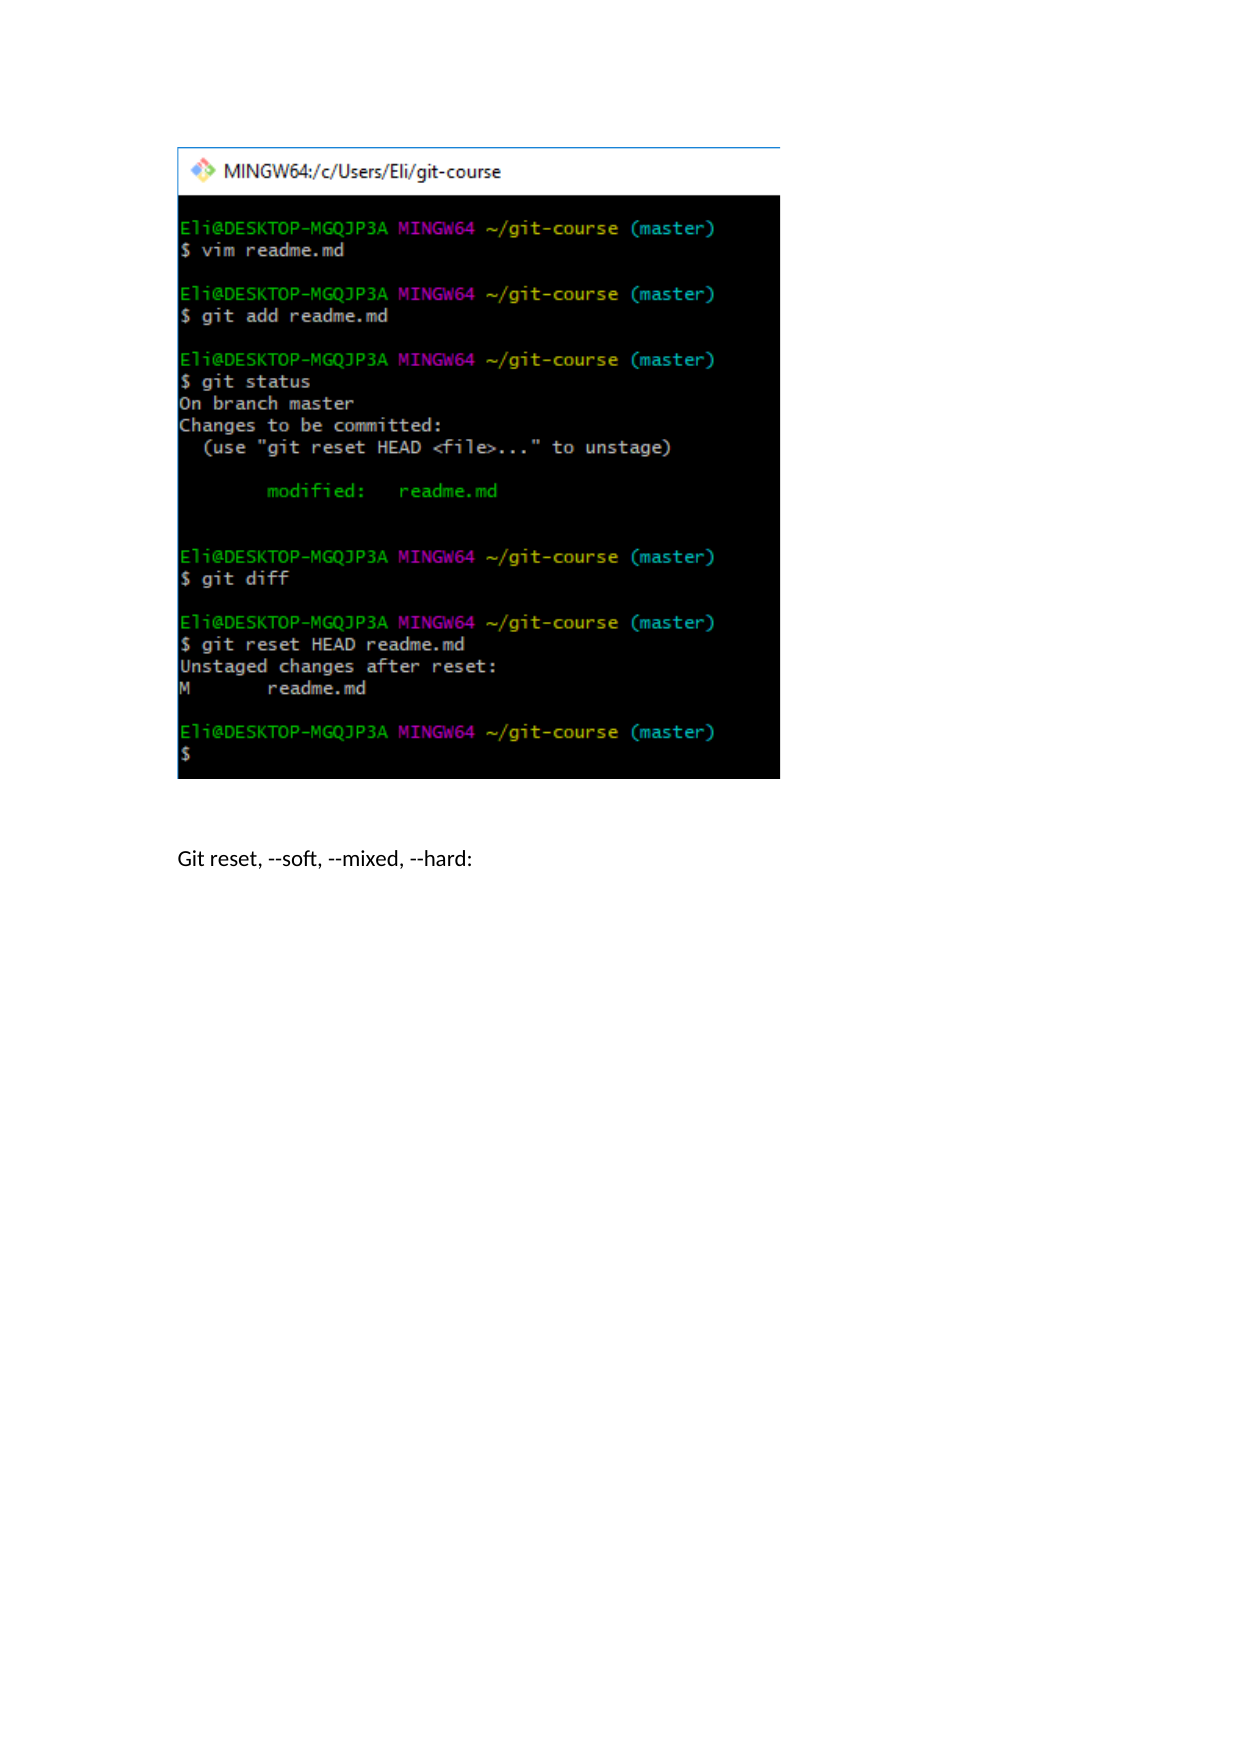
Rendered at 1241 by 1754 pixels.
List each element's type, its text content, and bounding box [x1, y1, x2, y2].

picture [177, 147, 781, 779]
text Git reset, --soft, --mixed, --hard: [177, 844, 1063, 873]
